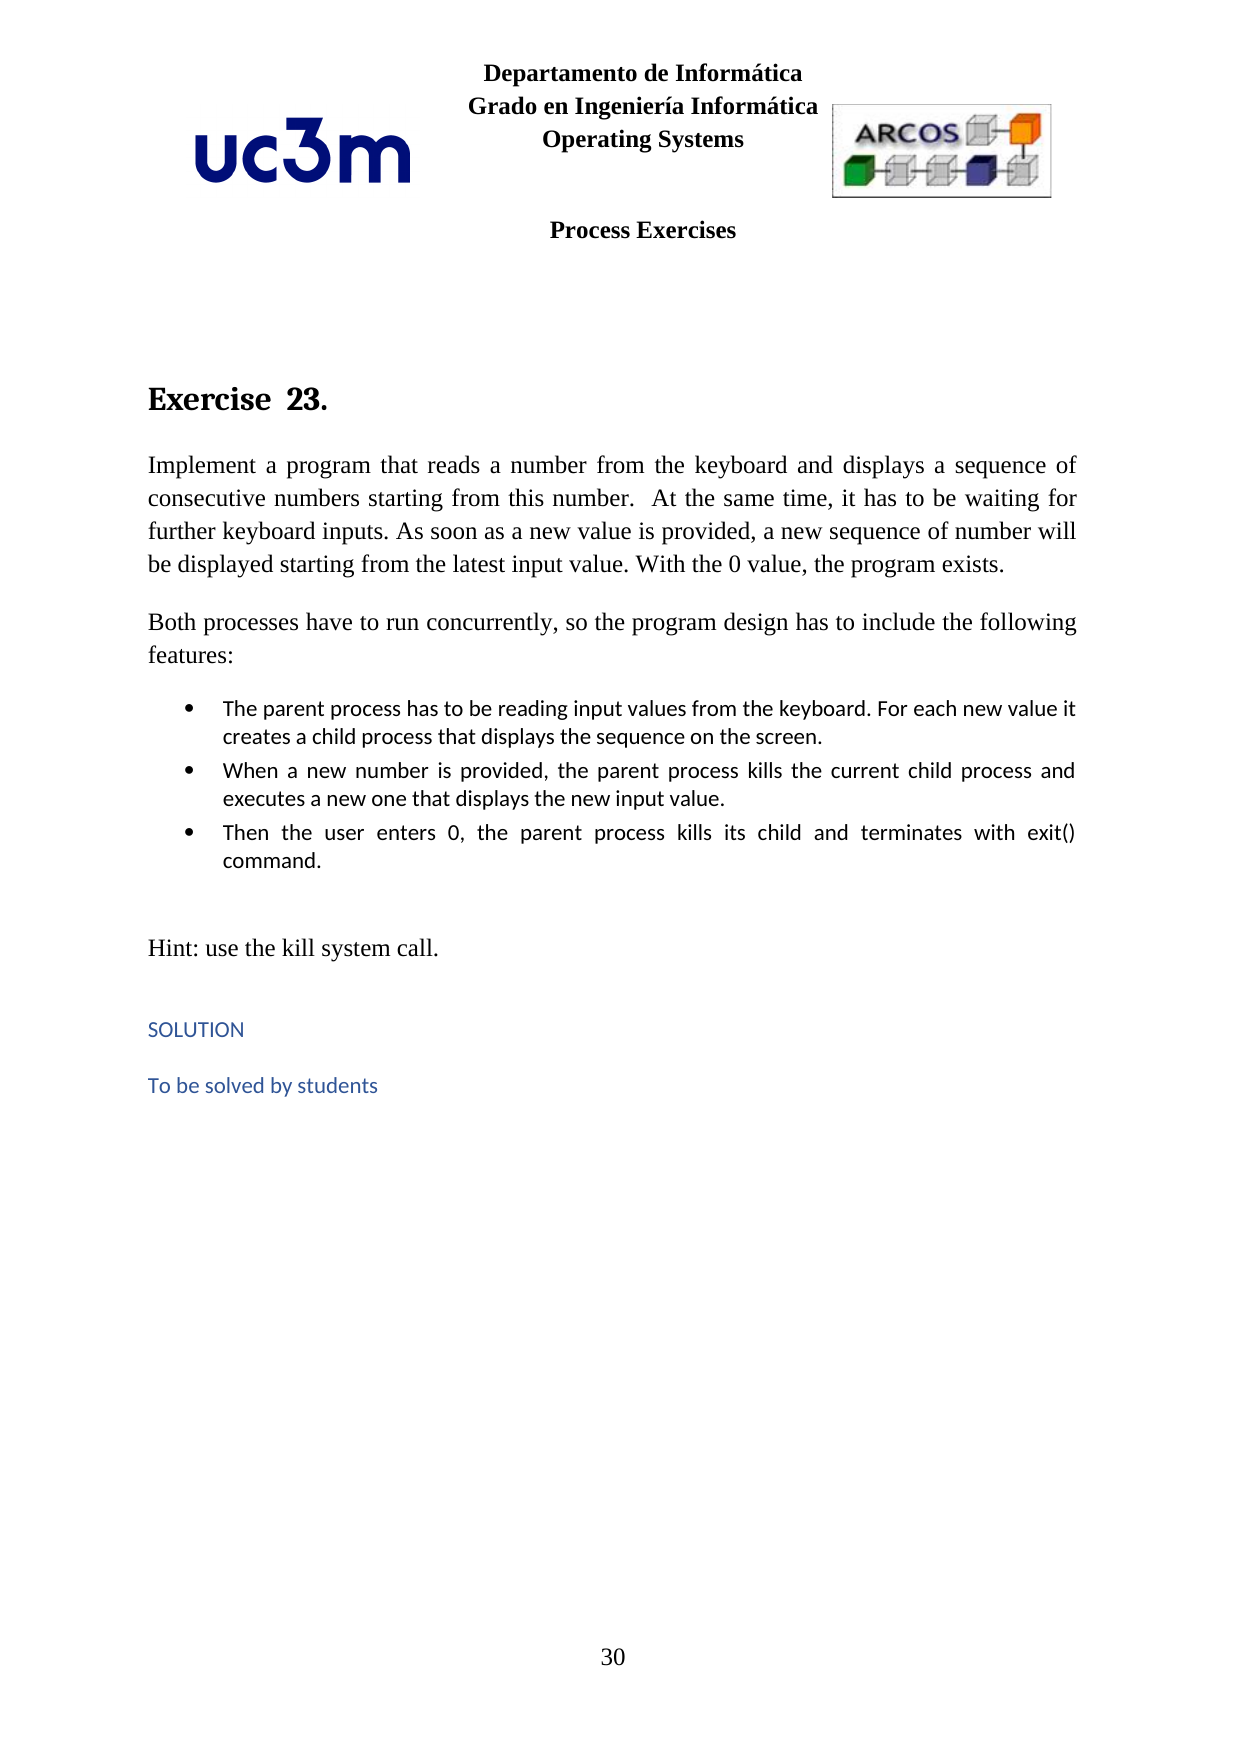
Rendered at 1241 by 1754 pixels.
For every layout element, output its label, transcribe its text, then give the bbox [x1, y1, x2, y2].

picture [186, 104, 421, 198]
text To be solved by students [148, 1071, 1078, 1099]
list The parent process has to be reading input values from the keyboard. For each new value it creates a child process that displays the sequence on the screen. [185, 694, 1078, 750]
text Implement a program that reads a number from the keyboard and displays a sequence of consecutive numbers starting from this number. At the same time, it has to be waiting for further keyboard inputs. As soon as a new value is provided, a new sequence of number will be displayed starting from the latest input value. With the 0 value, the program exists. [148, 450, 1078, 578]
list Then the user enters 0, the parent process kills its child and terminates with exit() command. [185, 818, 1078, 874]
list When a new number is provided, the parent process kills the current child process and executes a new one that displays the new input value. [185, 756, 1078, 812]
text SOLUTION [148, 1015, 1078, 1043]
text Hint: use the kill system call. [148, 933, 1078, 962]
picture [832, 104, 1052, 198]
text Both processes have to run concurrently, so the program design has to include the following features: [148, 607, 1078, 669]
subtitle Exercise 23. [148, 381, 1078, 419]
